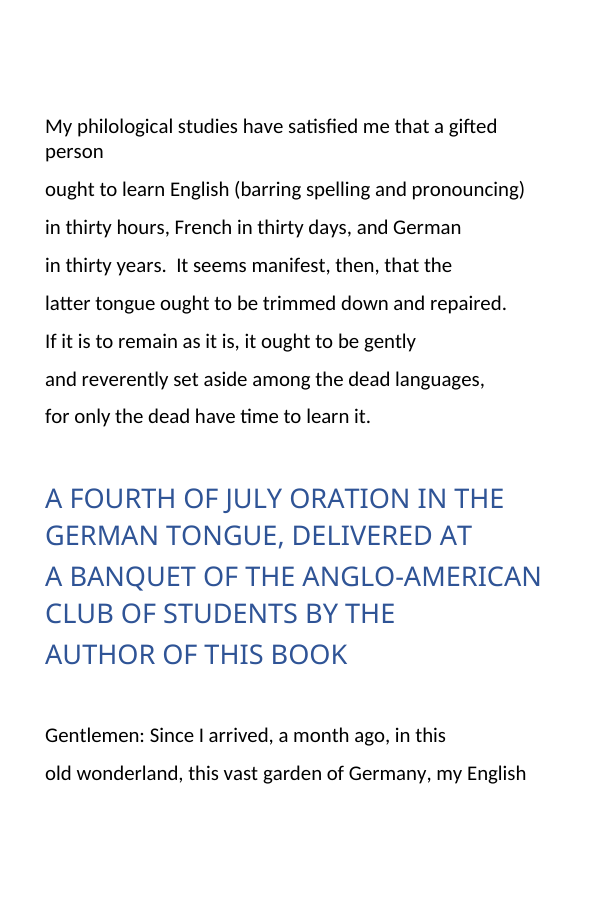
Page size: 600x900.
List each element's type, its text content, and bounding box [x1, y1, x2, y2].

text latter tongue ought to be trimmed down and repaired. [45, 290, 555, 315]
text ought to learn English (barring spelling and pronouncing) [45, 176, 555, 202]
text in thirty years. It seems manifest, then, that the [45, 252, 555, 277]
text old wonderland, this vast garden of Germany, my English [45, 761, 555, 786]
text If it is to remain as it is, it ought to be gently [45, 328, 555, 353]
text and reverently set aside among the dead languages, [45, 366, 555, 391]
text My philological studies have satisfied me that a gifted person [45, 113, 555, 164]
text Gentlemen: Since I arrived, a month ago, in this [45, 723, 555, 748]
subtitle A FOURTH OF JULY ORATION IN THE GERMAN TONGUE, DELIVERED AT [45, 479, 555, 553]
text for only the dead have time to learn it. [45, 404, 555, 429]
subtitle AUTHOR OF THIS BOOK [45, 635, 555, 672]
text in thirty hours, French in thirty days, and German [45, 214, 555, 239]
subtitle A BANQUET OF THE ANGLO-AMERICAN CLUB OF STUDENTS BY THE [45, 557, 555, 631]
